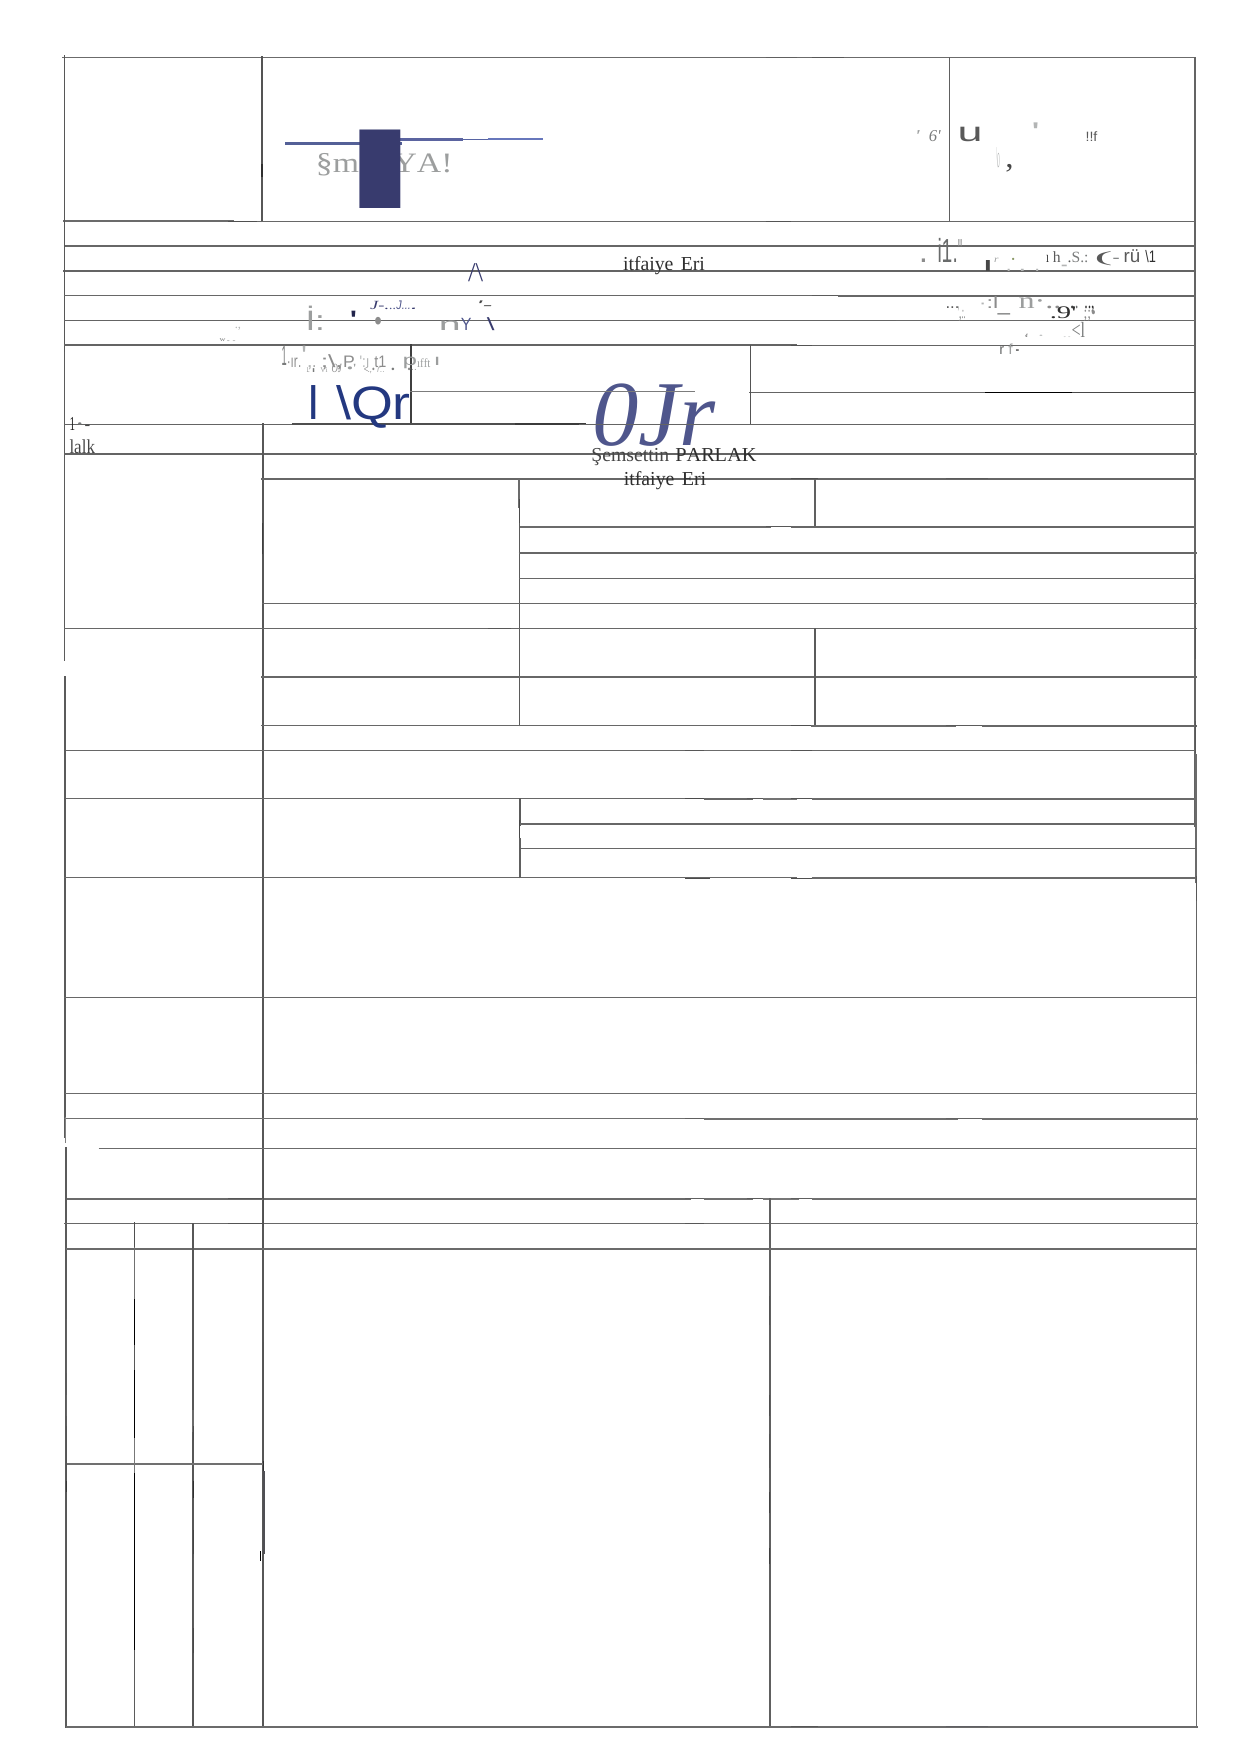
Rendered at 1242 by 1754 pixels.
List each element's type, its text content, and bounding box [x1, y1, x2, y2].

text Şemsettin PARLAK [584, 443, 763, 466]
text ... ·:l n·.. .. .., [945, 288, 1210, 314]
text ., İ: ' • nY \ [54, 312, 494, 337]
text ı. ı Vi OJ •' <.,• r.. • •·· [307, 362, 1210, 375]
text itfaiye Eri [618, 466, 712, 489]
text 1·-lalk [69, 412, 115, 458]
text J-...J.... '- [54, 288, 492, 312]
text 4 • ..<l [1025, 322, 1210, 342]
text l ' 6' u ' !!f [329, 39, 1210, 231]
text ır .• . . ı h-.S.: (- rü \1 [982, 231, 1210, 275]
text l \Qr [309, 375, 1210, 429]
text /\ itfaiye Eri . i1." [468, 231, 971, 288]
text 1·ır.',. ;\,P ':ı t1 [54, 342, 386, 362]
